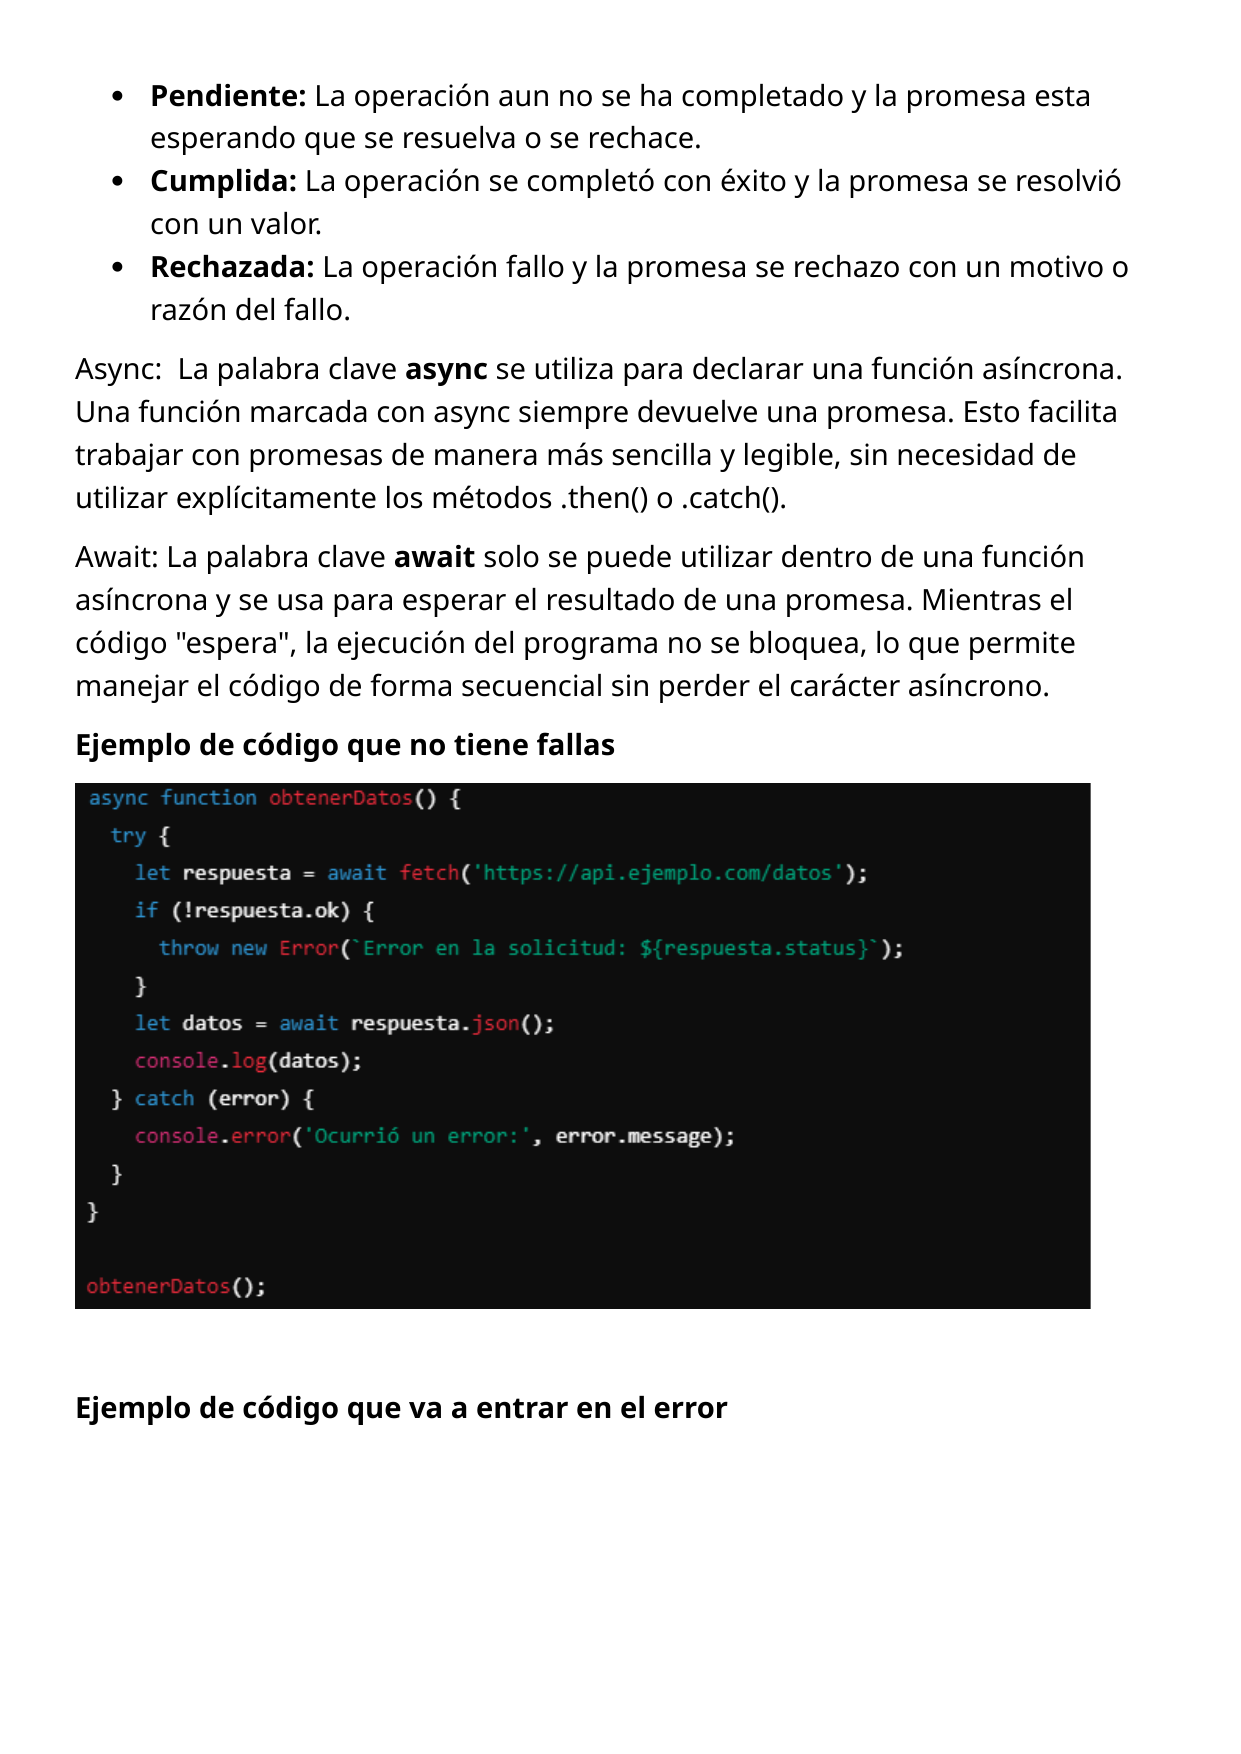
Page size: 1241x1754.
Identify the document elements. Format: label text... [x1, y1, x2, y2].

list Cumplida: La operación se completó con éxito y la promesa se resolvió con un valor. [112, 161, 1165, 243]
list Pendiente: La operación aun no se ha completado y la promesa esta esperando que se resuelva o se rechace. [112, 75, 1165, 157]
list Rechazada: La operación fallo y la promesa se rechazo con un motivo o razón del fallo. [112, 246, 1165, 329]
picture [75, 783, 1091, 1309]
text Ejemplo de código que va a entrar en el error [75, 1388, 1165, 1427]
text Await: La palabra clave await solo se puede utilizar dentro de una función asíncrona y se usa para esperar el resultado de una promesa. Mientras el código "espera", la ejecución del programa no se bloquea, lo que permite manejar el código de forma secuencial sin perder el carácter asíncrono. [75, 536, 1165, 704]
text Ejemplo de código que no tiene fallas [75, 724, 1165, 764]
text Async: La palabra clave async se utiliza para declarar una función asíncrona. Una función marcada con async siempre devuelve una promesa. Esto facilita trabajar con promesas de manera más sencilla y legible, sin necesidad de utilizar explícitamente los métodos .then() o .catch(). [75, 348, 1165, 517]
